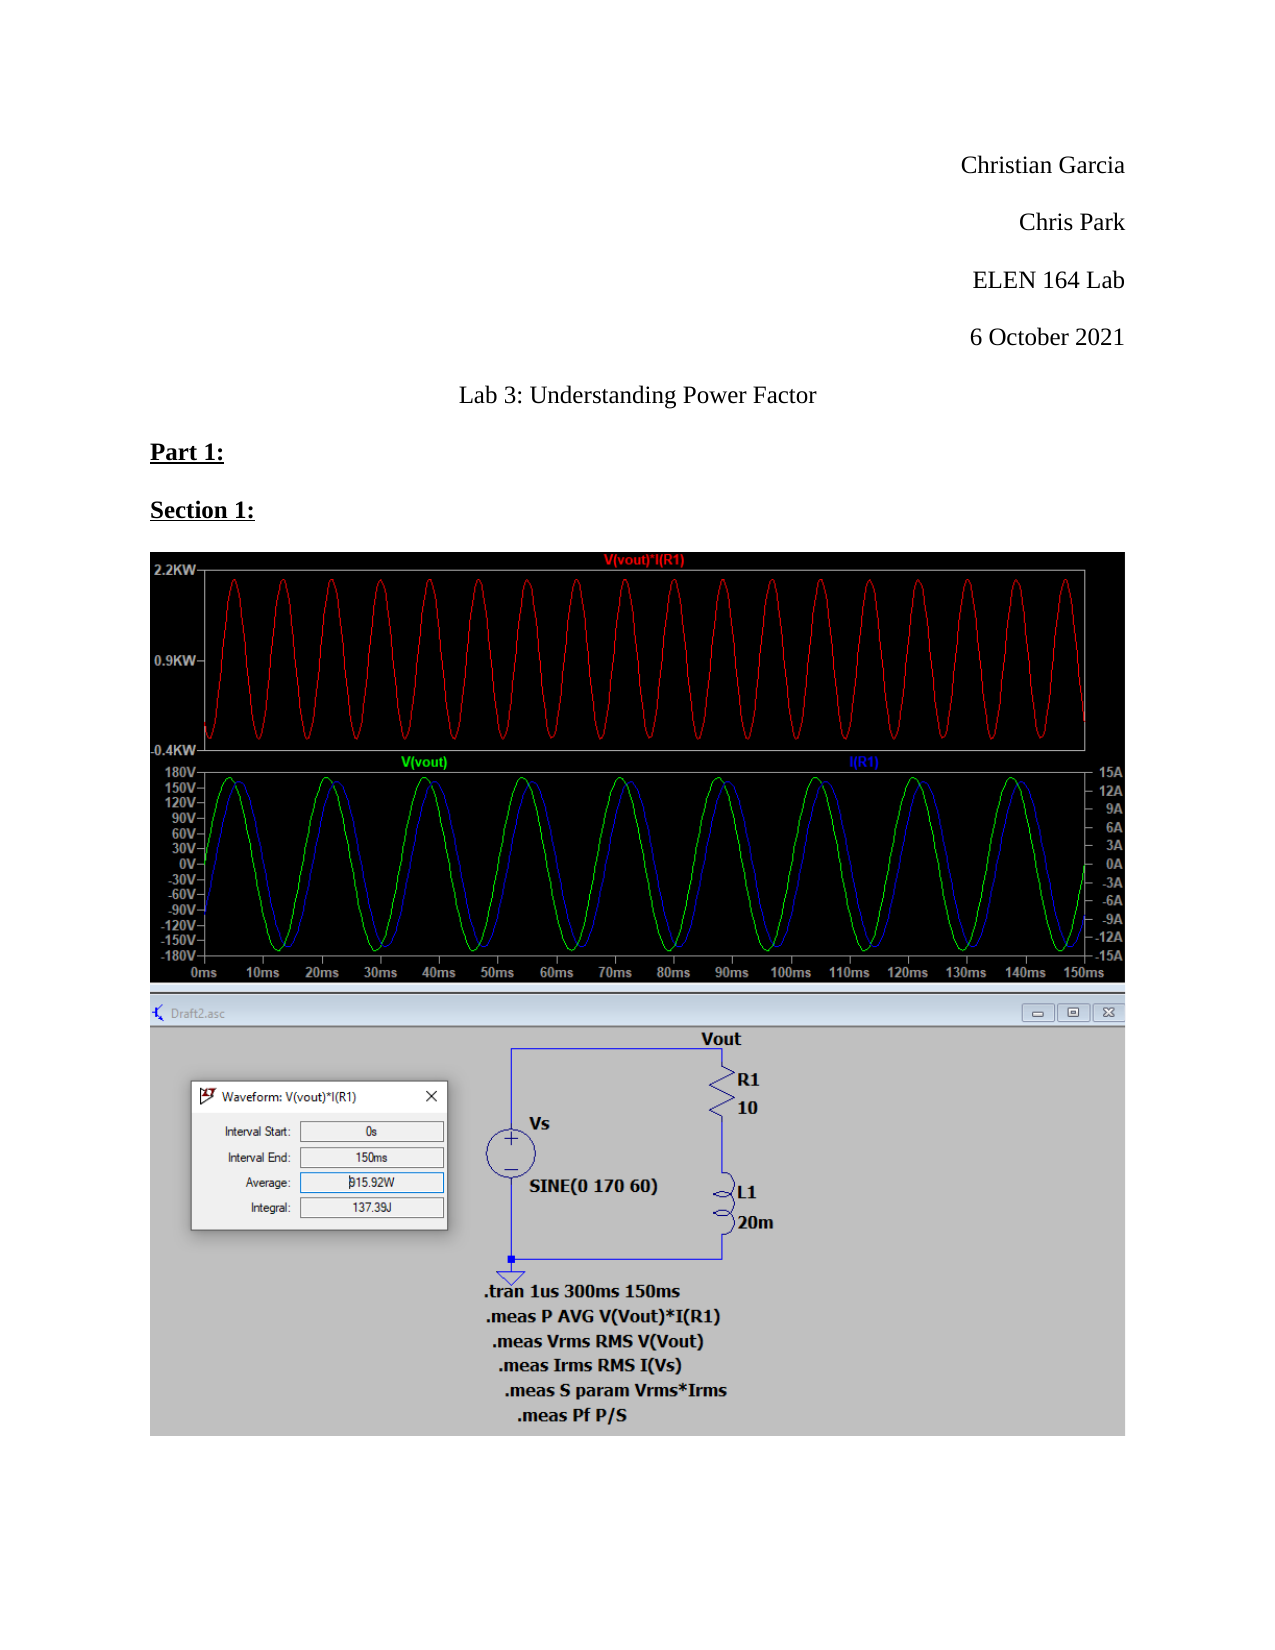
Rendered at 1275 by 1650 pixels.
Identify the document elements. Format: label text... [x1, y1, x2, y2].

text ELEN 164 Lab [150, 265, 1125, 294]
picture [150, 552, 1125, 1436]
text Christian Garcia [150, 150, 1125, 179]
text 6 October 2021 [150, 322, 1125, 351]
text Part 1: [150, 437, 1125, 466]
text Section 1: [150, 495, 1125, 524]
text Lab 3: Understanding Power Factor [150, 380, 1125, 409]
text Chris Park [150, 207, 1125, 236]
